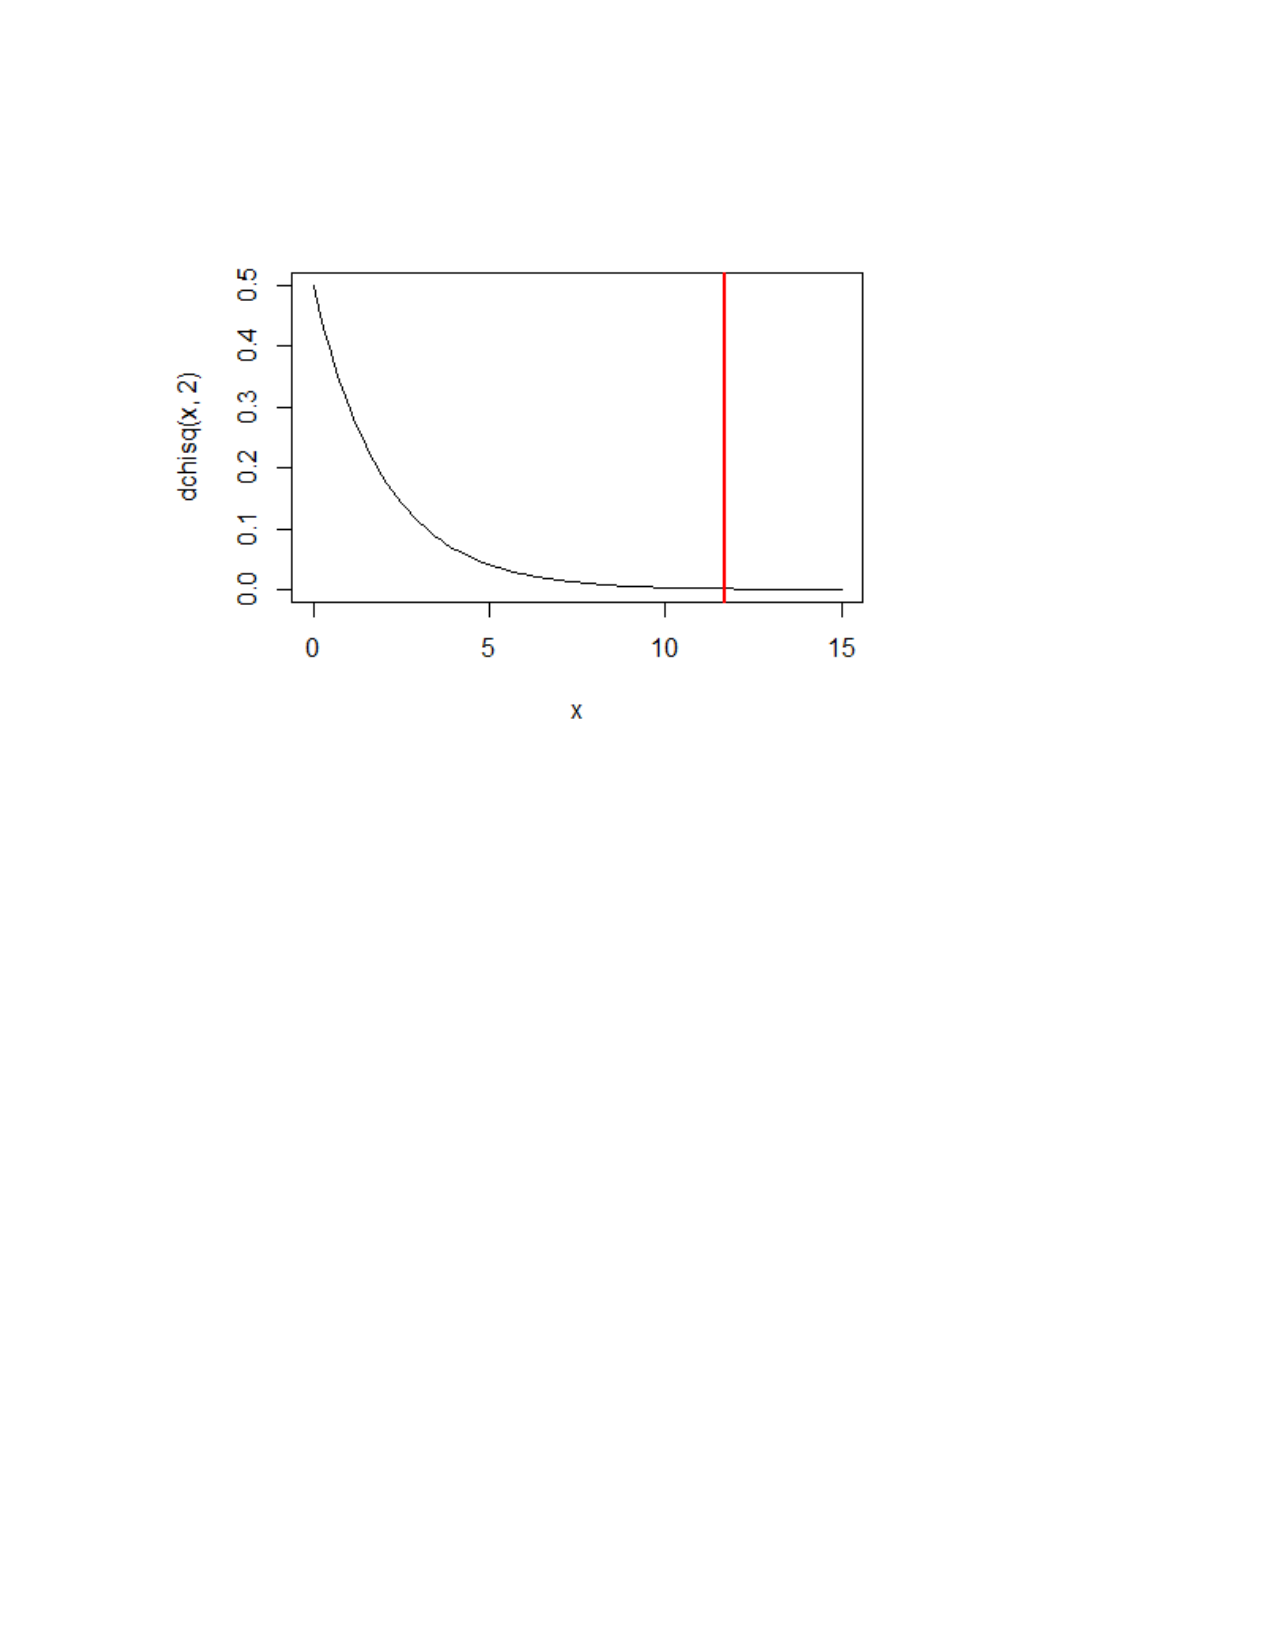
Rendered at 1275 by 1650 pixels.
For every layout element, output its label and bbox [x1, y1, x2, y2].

picture [168, 150, 927, 757]
